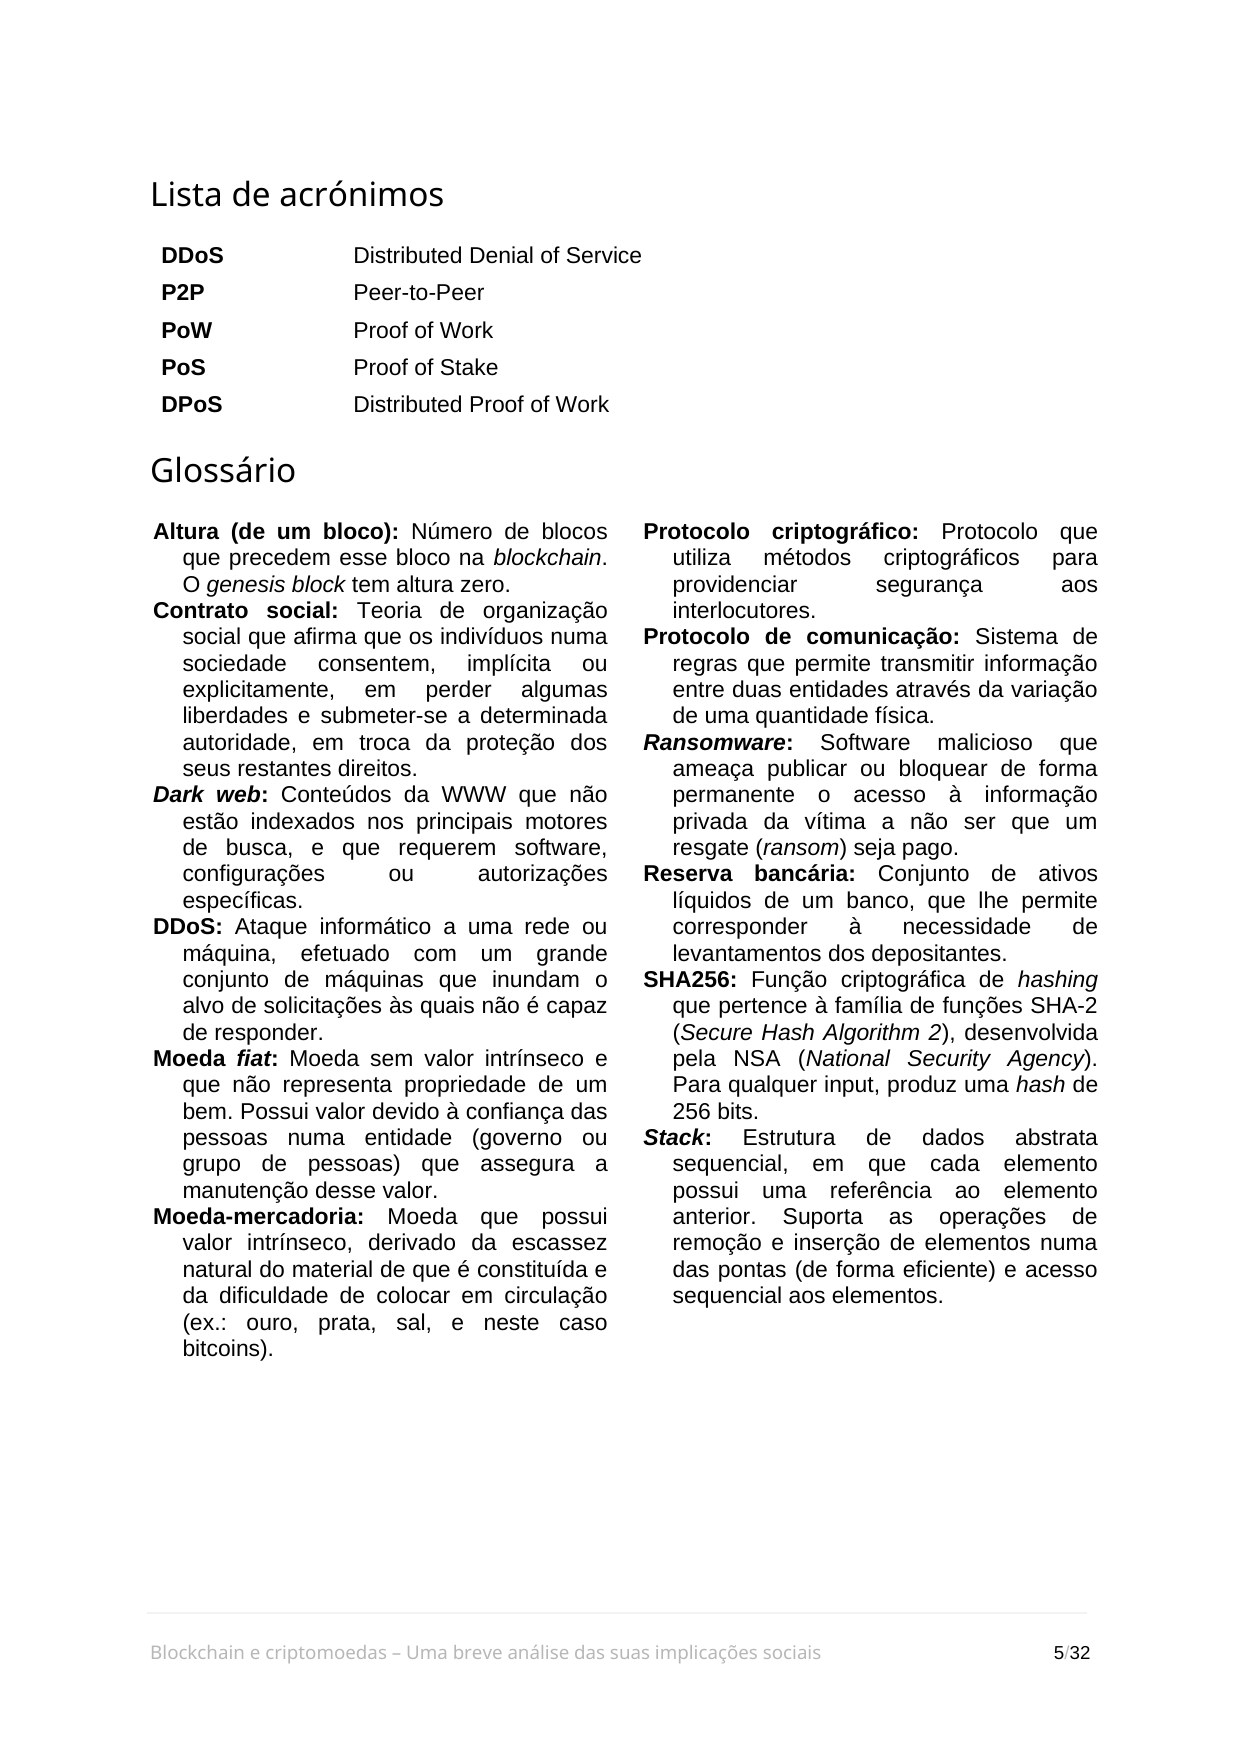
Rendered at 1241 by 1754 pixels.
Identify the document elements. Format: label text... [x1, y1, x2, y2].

table_cell P2P [150, 276, 342, 314]
table_cell PoW [150, 314, 342, 351]
table_cell DPoS [150, 389, 342, 426]
table_cell Proof of Stake [342, 351, 1110, 388]
table_cell Proof of Work [342, 314, 1110, 351]
subtitle Glossário [150, 447, 1090, 492]
table_header DDoS [150, 239, 342, 276]
table_cell Peer-to-Peer [342, 276, 1110, 314]
table_cell Distributed Proof of Work [342, 389, 1110, 426]
subtitle Lista de acrónimos [150, 171, 1090, 216]
table_cell PoS [150, 351, 342, 388]
table_header Distributed Denial of Service [342, 239, 1110, 276]
